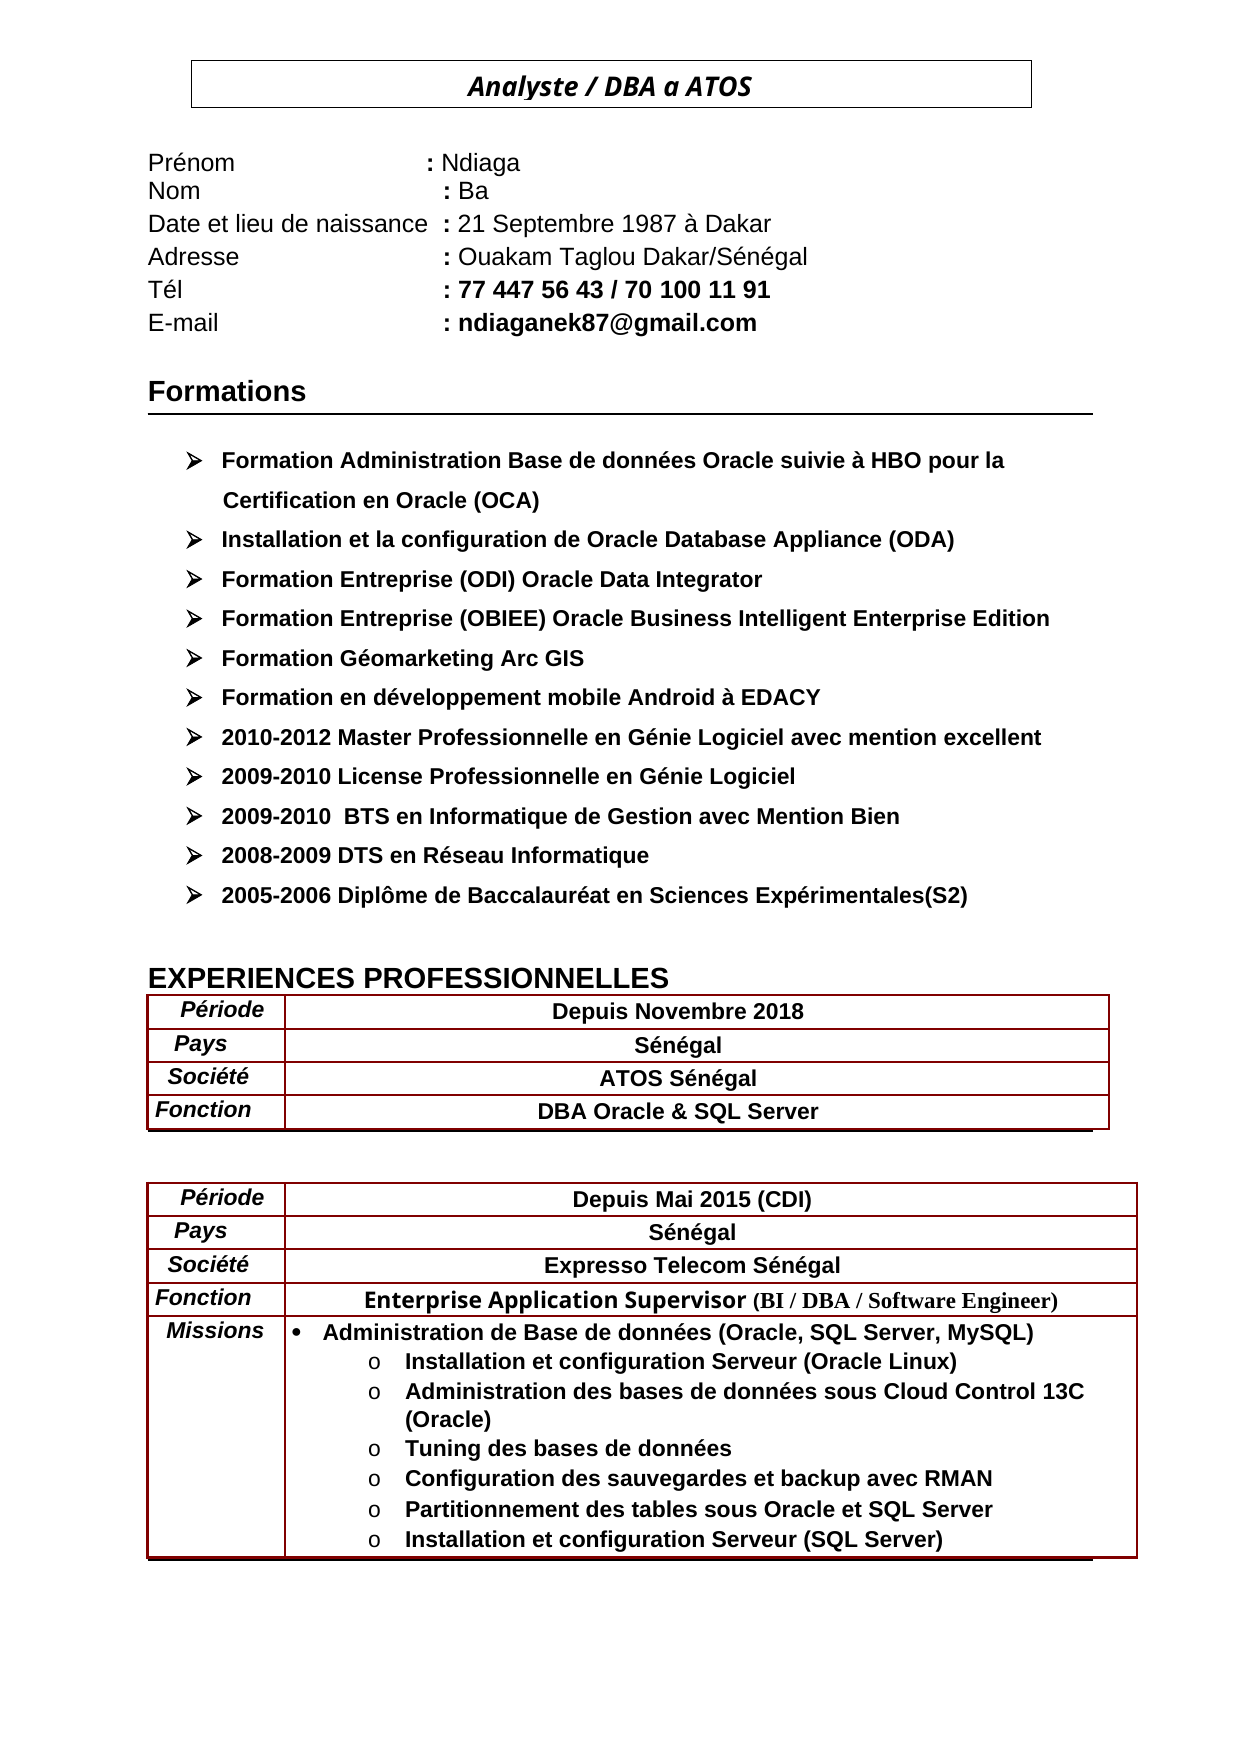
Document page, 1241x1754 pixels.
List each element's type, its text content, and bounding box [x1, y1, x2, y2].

text Prénom : Ndiaga [148, 148, 1093, 176]
text Formations [148, 374, 1093, 408]
list Formation Entreprise (OBIEE) Oracle Business Intelligent Enterprise Edition [185, 605, 1093, 632]
text Adresse : Ouakam Taglou Dakar/Sénégal [148, 242, 1093, 271]
text EXPERIENCES PROFESSIONNELLES [148, 961, 1093, 994]
text Tél : 77 447 56 43 / 70 100 11 91 [148, 275, 1093, 304]
list Installation et la configuration de Oracle Database Appliance (ODA) [185, 526, 1093, 553]
text Date et lieu de naissance : 21 Septembre 1987 à Dakar [148, 209, 1093, 238]
list Formation Entreprise (ODI) Oracle Data Integrator [185, 566, 1093, 592]
table_cell Pays [149, 1217, 284, 1248]
table_cell Expresso Telecom Sénégal [286, 1250, 1136, 1282]
table_cell Enterprise Application Supervisor (BI / DBA / Software Engineer) [286, 1284, 1136, 1315]
list 2009-2010 BTS en Informatique de Gestion avec Mention Bien [185, 803, 1093, 829]
list 2008-2009 DTS en Réseau Informatique [185, 842, 1093, 868]
text E-mail : ndiaganek87@gmail.com [148, 308, 1093, 337]
table_cell Sénégal [286, 1217, 1136, 1248]
list 2005-2006 Diplôme de Baccalauréat en Sciences Expérimentales(S2) [185, 882, 1093, 947]
table_cell Société [149, 1250, 284, 1282]
list 2009-2010 License Professionnelle en Génie Logiciel [185, 763, 1093, 789]
list Formation Géomarketing Arc GIS [185, 645, 1093, 671]
table_cell Missions [149, 1317, 284, 1556]
list Formation en développement mobile Android à EDACY [185, 684, 1093, 711]
table_cell Sénégal [286, 1030, 1108, 1061]
table_header Période [149, 996, 284, 1027]
table_cell Administration de Base de données (Oracle, SQL Server, MySQL) Installation et configuration Serveur (Oracle Linux) Administration des bases de données sous Cloud Control 13C (Oracle) Tuning des bases de données Configuration des sauvegardes et backup avec RMAN Partitionnement des tables sous Oracle et SQL Server Installation et configuration Serveur (SQL Server) [286, 1317, 1136, 1556]
table_header Période [149, 1184, 284, 1215]
table_cell Pays [149, 1030, 284, 1061]
text Nom : Ba [148, 176, 1093, 205]
table_cell DBA Oracle & SQL Server [286, 1096, 1108, 1127]
table_cell Fonction [149, 1284, 284, 1315]
list 2010-2012 Master Professionnelle en Génie Logiciel avec mention excellent [185, 724, 1093, 750]
table_cell ATOS Sénégal [286, 1063, 1108, 1094]
table_cell Société [149, 1063, 284, 1094]
table_cell Fonction [149, 1096, 284, 1127]
table_header Depuis Novembre 2018 [286, 996, 1108, 1027]
table_header Depuis Mai 2015 (CDI) [286, 1184, 1136, 1215]
list Formation Administration Base de données Oracle suivie à HBO pour la Certification en Oracle (OCA) [185, 447, 1093, 513]
